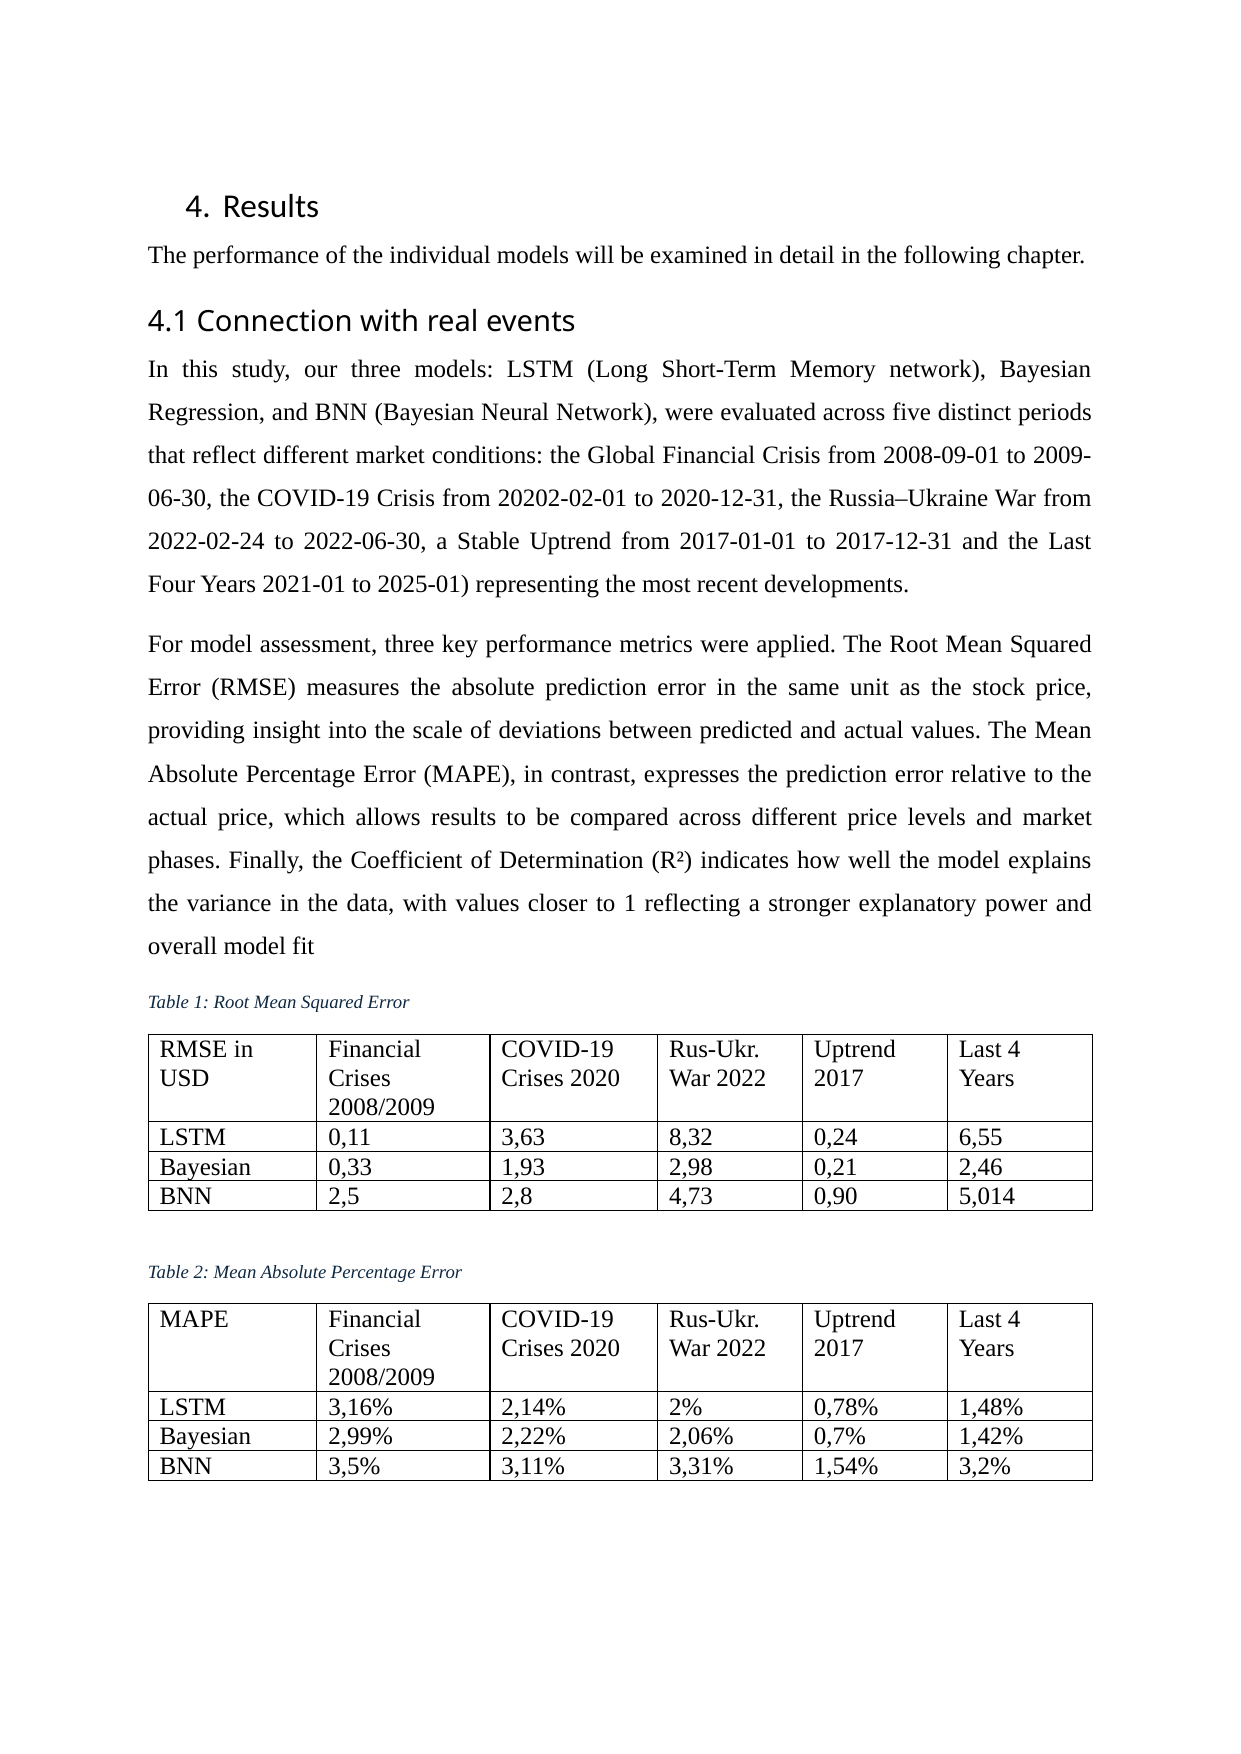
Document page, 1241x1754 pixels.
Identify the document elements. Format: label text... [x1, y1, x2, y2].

table_header Financial Crises 2008/2009 [317, 1304, 489, 1391]
table_cell 3,11% [491, 1451, 657, 1480]
table_cell 2,46 [948, 1152, 1092, 1180]
table_header Uptrend 2017 [803, 1304, 947, 1391]
table_header Rus-Ukr. War 2022 [658, 1035, 802, 1121]
text For model assessment, three key performance metrics were applied. The Root Mean Squared Error (RMSE) measures the absolute prediction error in the same unit as the stock price, providing insight into the scale of deviations between predicted and actual values. The Mean Absolute Percentage Error (MAPE), in contrast, expresses the prediction error relative to the actual price, which allows results to be compared across different price levels and market phases. Finally, the Coefficient of Determination (R²) indicates how well the model explains the variance in the data, with values closer to 1 reflecting a stronger explanatory power and overall model fit [148, 629, 1093, 960]
table_cell LSTM [149, 1122, 316, 1151]
table_cell 3,31% [658, 1451, 802, 1480]
table_cell 1,48% [948, 1392, 1092, 1420]
table_cell 2,8 [491, 1181, 657, 1210]
table_header MAPE [149, 1304, 316, 1391]
table_cell 5,014 [948, 1181, 1092, 1210]
table_header COVID-19 Crises 2020 [491, 1304, 657, 1391]
table_cell 2,99% [317, 1421, 489, 1450]
table_cell 0,7% [803, 1421, 947, 1450]
table_header Uptrend 2017 [803, 1035, 947, 1121]
table_cell 2% [658, 1392, 802, 1420]
table_cell 3,5% [317, 1451, 489, 1480]
table_header COVID-19 Crises 2020 [491, 1035, 657, 1121]
subtitle 4.1 Connection with real events [148, 300, 1093, 340]
table_cell 0,78% [803, 1392, 947, 1420]
table_header Last 4 Years [948, 1304, 1092, 1391]
table_cell 0,11 [317, 1122, 489, 1151]
subtitle Results [185, 185, 1093, 226]
table_cell BNN [149, 1181, 316, 1210]
table_cell 1,54% [803, 1451, 947, 1480]
table_cell 8,32 [658, 1122, 802, 1151]
table_cell Bayesian [149, 1421, 316, 1450]
text In this study, our three models: LSTM (Long Short-Term Memory network), Bayesian Regression, and BNN (Bayesian Neural Network), were evaluated across five distinct periods that reflect different market conditions: the Global Financial Crisis from 2008-09-01 to 2009-06-30, the COVID-19 Crisis from 20202-02-01 to 2020-12-31, the Russia–Ukraine War from 2022-02-24 to 2022-06-30, a Stable Uptrend from 2017-01-01 to 2017-12-31 and the Last Four Years 2021-01 to 2025-01) representing the most recent developments. [148, 354, 1093, 598]
table_cell 2,98 [658, 1152, 802, 1180]
table_cell BNN [149, 1451, 316, 1480]
table_cell 4,73 [658, 1181, 802, 1210]
table_cell 0,90 [803, 1181, 947, 1210]
table_cell 2,14% [491, 1392, 657, 1420]
table_cell 0,21 [803, 1152, 947, 1180]
table_cell 1,42% [948, 1421, 1092, 1450]
table_header Last 4 Years [948, 1035, 1092, 1121]
table_cell 1,93 [491, 1152, 657, 1180]
table_cell 6,55 [948, 1122, 1092, 1151]
table_cell 0,33 [317, 1152, 489, 1180]
table_cell 0,24 [803, 1122, 947, 1151]
text Table 1: Root Mean Squared Error [148, 991, 1093, 1013]
table_header RMSE in USD [149, 1035, 316, 1121]
table_cell Bayesian [149, 1152, 316, 1180]
table_cell 3,16% [317, 1392, 489, 1420]
table_cell LSTM [149, 1392, 316, 1420]
table_cell 3,2% [948, 1451, 1092, 1480]
table_header Financial Crises 2008/2009 [317, 1035, 489, 1121]
table_cell 2,22% [491, 1421, 657, 1450]
table_header Rus-Ukr. War 2022 [658, 1304, 802, 1391]
table_cell 2,5 [317, 1181, 489, 1210]
text Table 2: Mean Absolute Percentage Error [148, 1261, 1093, 1282]
table_cell 2,06% [658, 1421, 802, 1450]
table_cell 3,63 [491, 1122, 657, 1151]
text The performance of the individual models will be examined in detail in the following chapter. [148, 240, 1093, 269]
